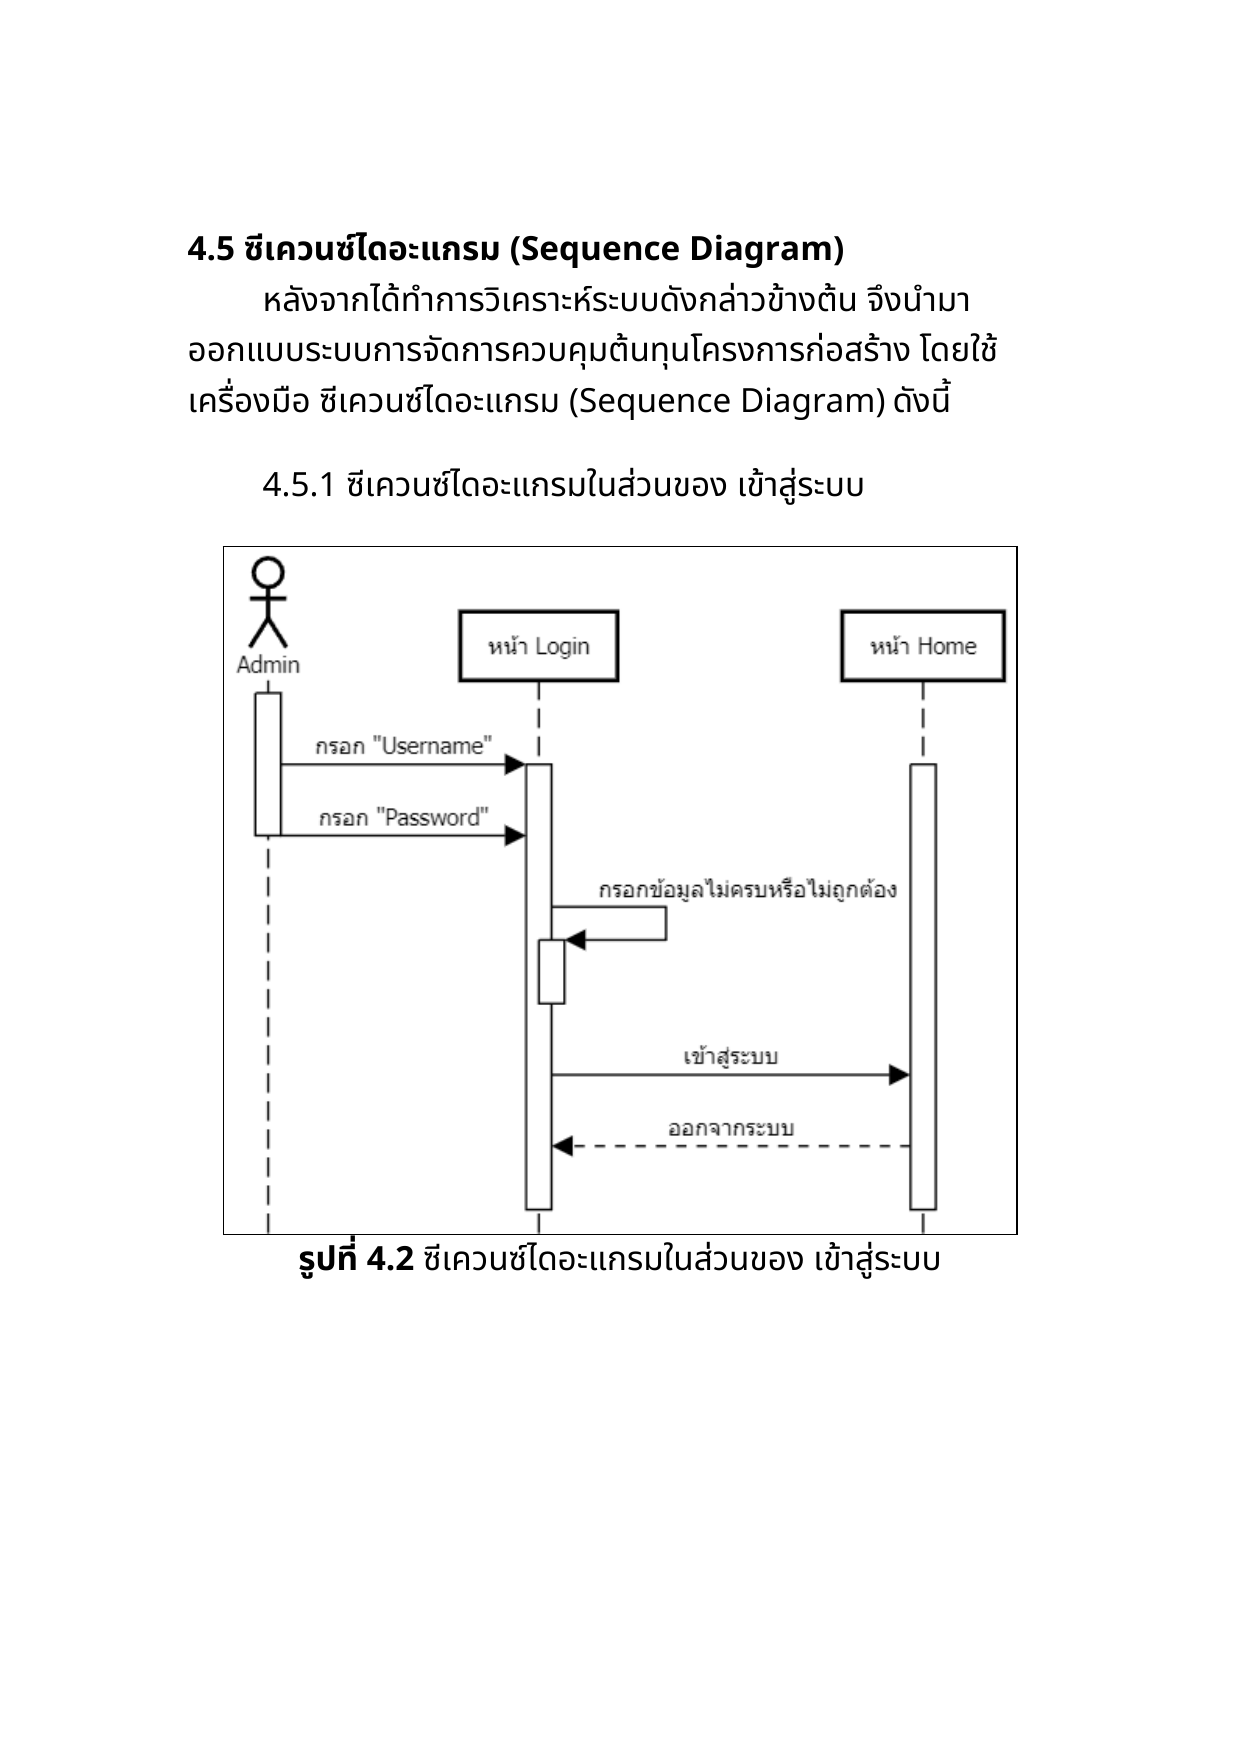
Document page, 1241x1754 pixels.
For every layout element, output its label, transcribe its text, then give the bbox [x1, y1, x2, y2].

text รูปที่ 4.2 ซีเควนซ์ไดอะแกรมในส่วนของ เข้าสู่ระบบ [187, 1235, 1053, 1286]
picture [224, 547, 1016, 1234]
text หลังจากได้ทำการวิเคราะห์ระบบดังกล่าวข้างต้น จึงนำมาออกแบบระบบการจัดการควบคุมต้นทุนโครงการก่อสร้าง โดยใช้เครื่องมือ ซีเควนซ์ไดอะแกรม (Sequence Diagram) ดังนี้ [187, 276, 1053, 427]
text 4.5.1 ซีเควนซ์ไดอะแกรมในส่วนของ เข้าสู่ระบบ [187, 461, 1053, 512]
text 4.5 ซีเควนซ์ไดอะแกรม (Sequence Diagram) [187, 225, 1053, 276]
